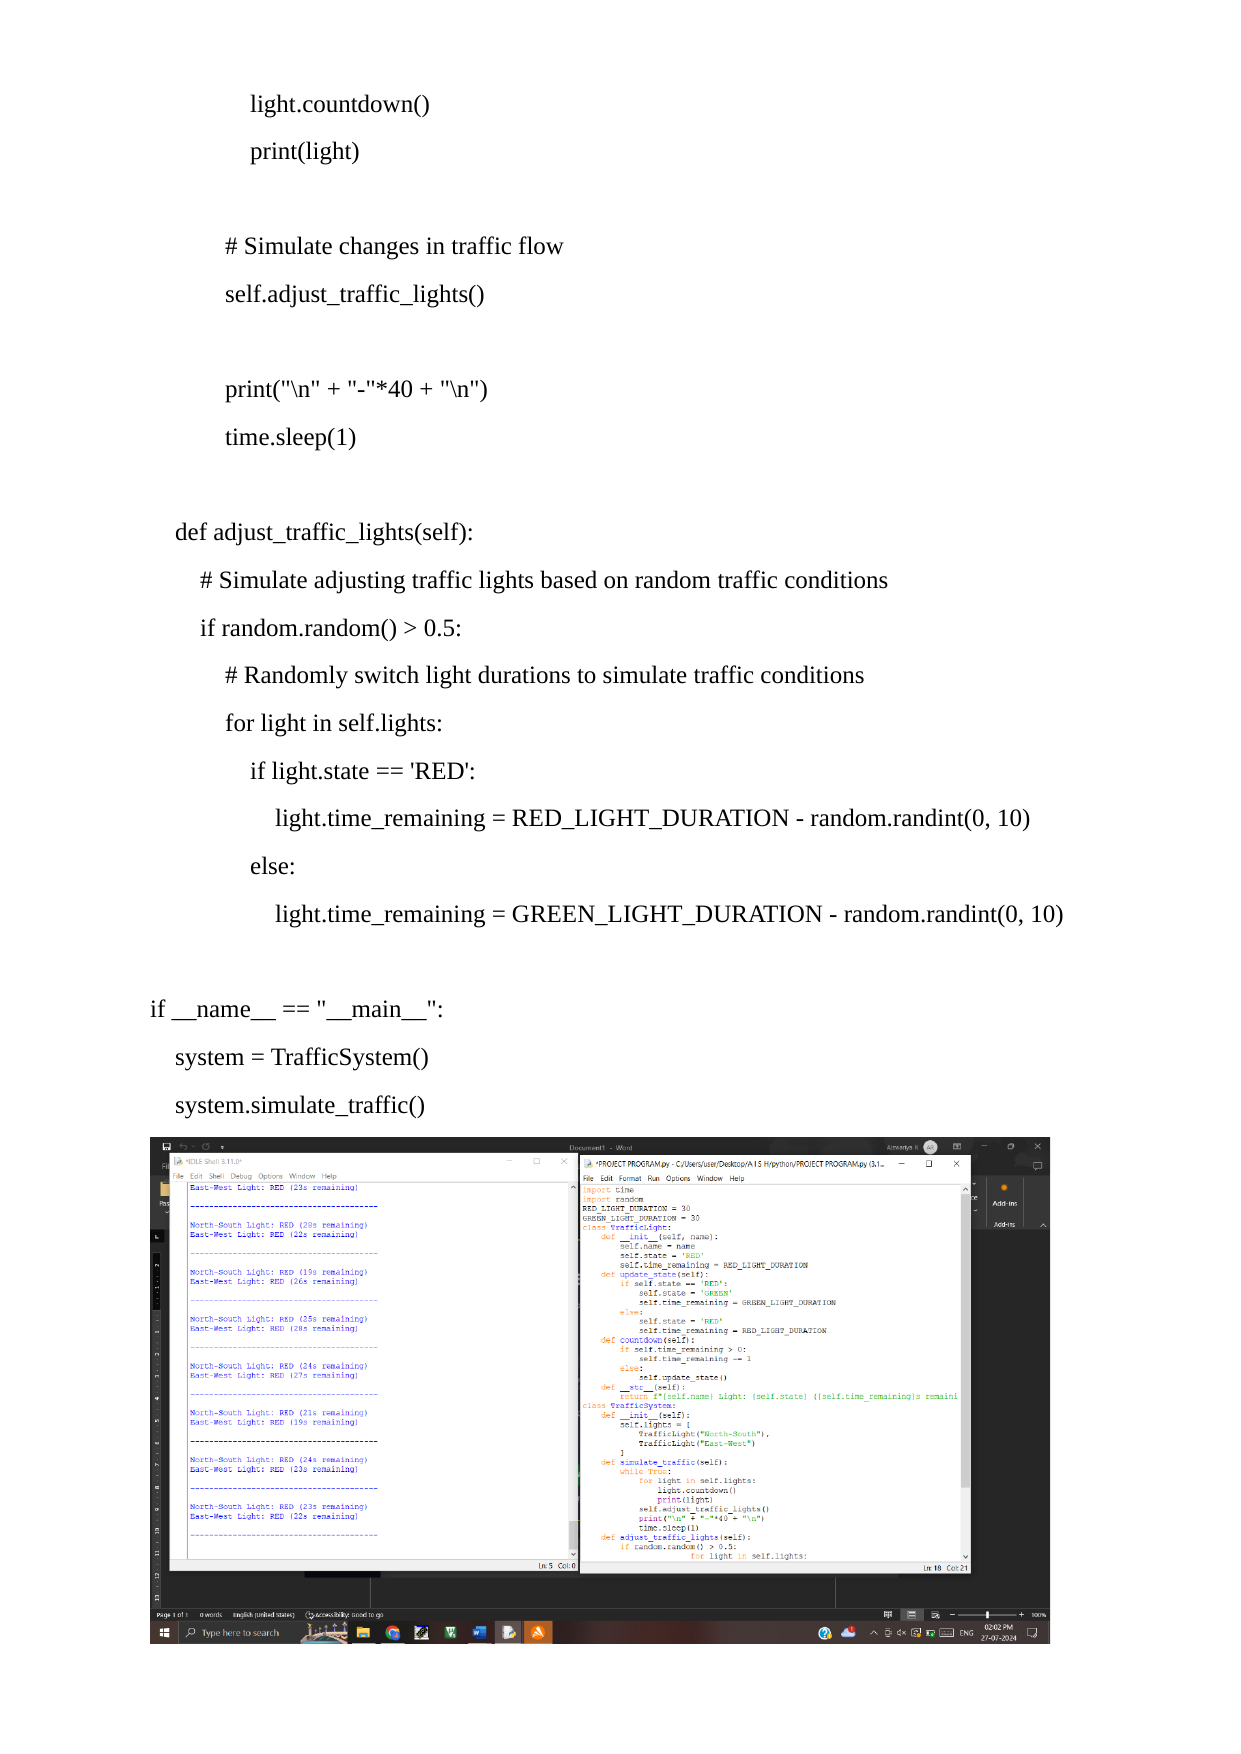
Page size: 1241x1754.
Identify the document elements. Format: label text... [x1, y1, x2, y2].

text system.simulate_traffic() [150, 1090, 1090, 1118]
text else: [150, 851, 1090, 880]
picture [150, 1137, 1050, 1644]
text light.time_remaining = RED_LIGHT_DURATION - random.randint(0, 10) [150, 803, 1090, 832]
text def adjust_traffic_lights(self): [150, 517, 1090, 546]
text for light in self.lights: [150, 708, 1090, 737]
text time.sleep(1) [150, 422, 1090, 451]
text print("\n" + "-"*40 + "\n") [150, 374, 1090, 403]
text print(light) [150, 136, 1090, 165]
text light.countdown() [150, 89, 1090, 117]
text light.time_remaining = GREEN_LIGHT_DURATION - random.randint(0, 10) [150, 899, 1090, 928]
text if random.random() > 0.5: [150, 613, 1090, 641]
text if __name__ == "__main__": [150, 994, 1090, 1023]
text if light.state == 'RED': [150, 756, 1090, 784]
text system = TrafficSystem() [150, 1042, 1090, 1071]
text self.adjust_traffic_lights() [150, 279, 1090, 307]
text # Simulate changes in traffic flow [150, 231, 1090, 260]
text # Randomly switch light durations to simulate traffic conditions [150, 660, 1090, 689]
text # Simulate adjusting traffic lights based on random traffic conditions [150, 565, 1090, 594]
